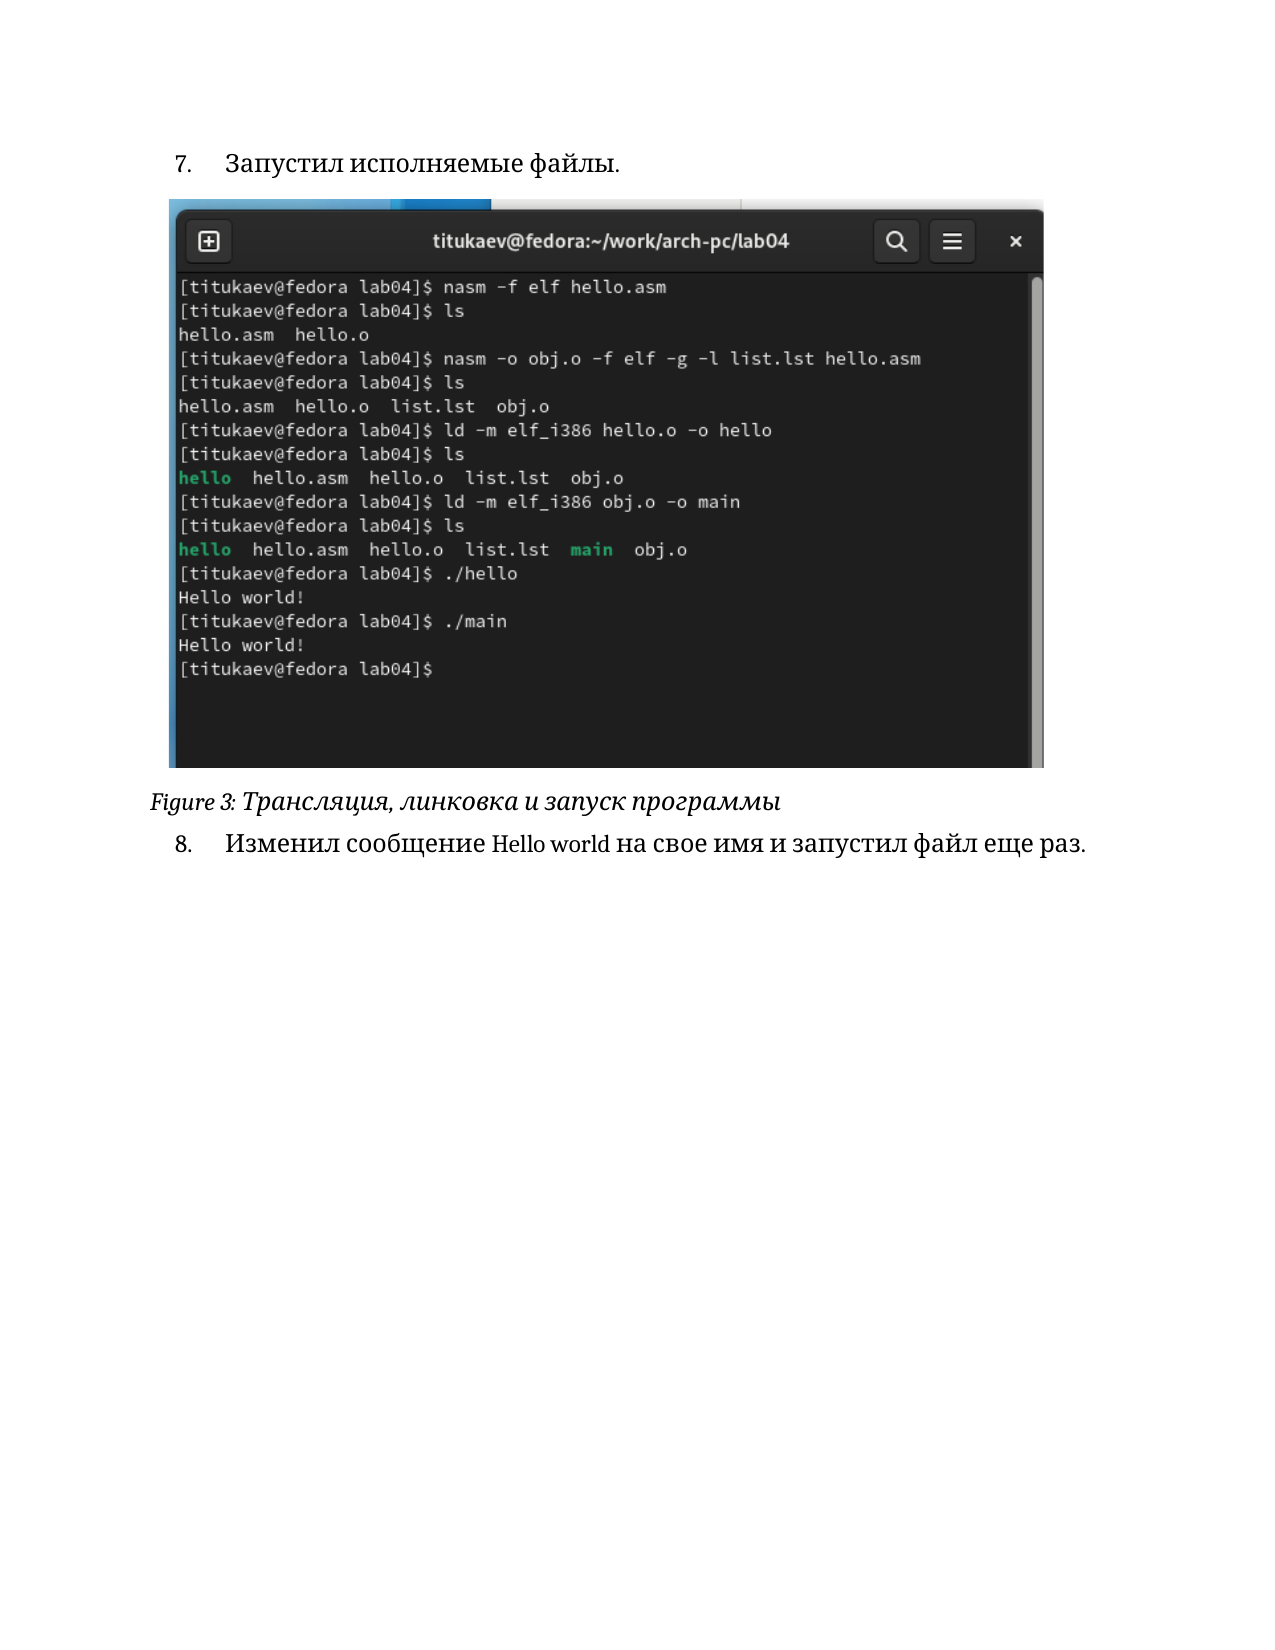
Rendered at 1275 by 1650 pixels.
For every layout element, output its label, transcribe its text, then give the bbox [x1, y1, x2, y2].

list Запустил исполняемые файлы. [175, 150, 1125, 179]
text Figure 3: Трансляция, линковка и запуск программы [150, 788, 1125, 817]
picture [168, 199, 1044, 768]
list Изменил сообщение Hello world на свое имя и запустил файл еще раз. [175, 829, 1125, 858]
